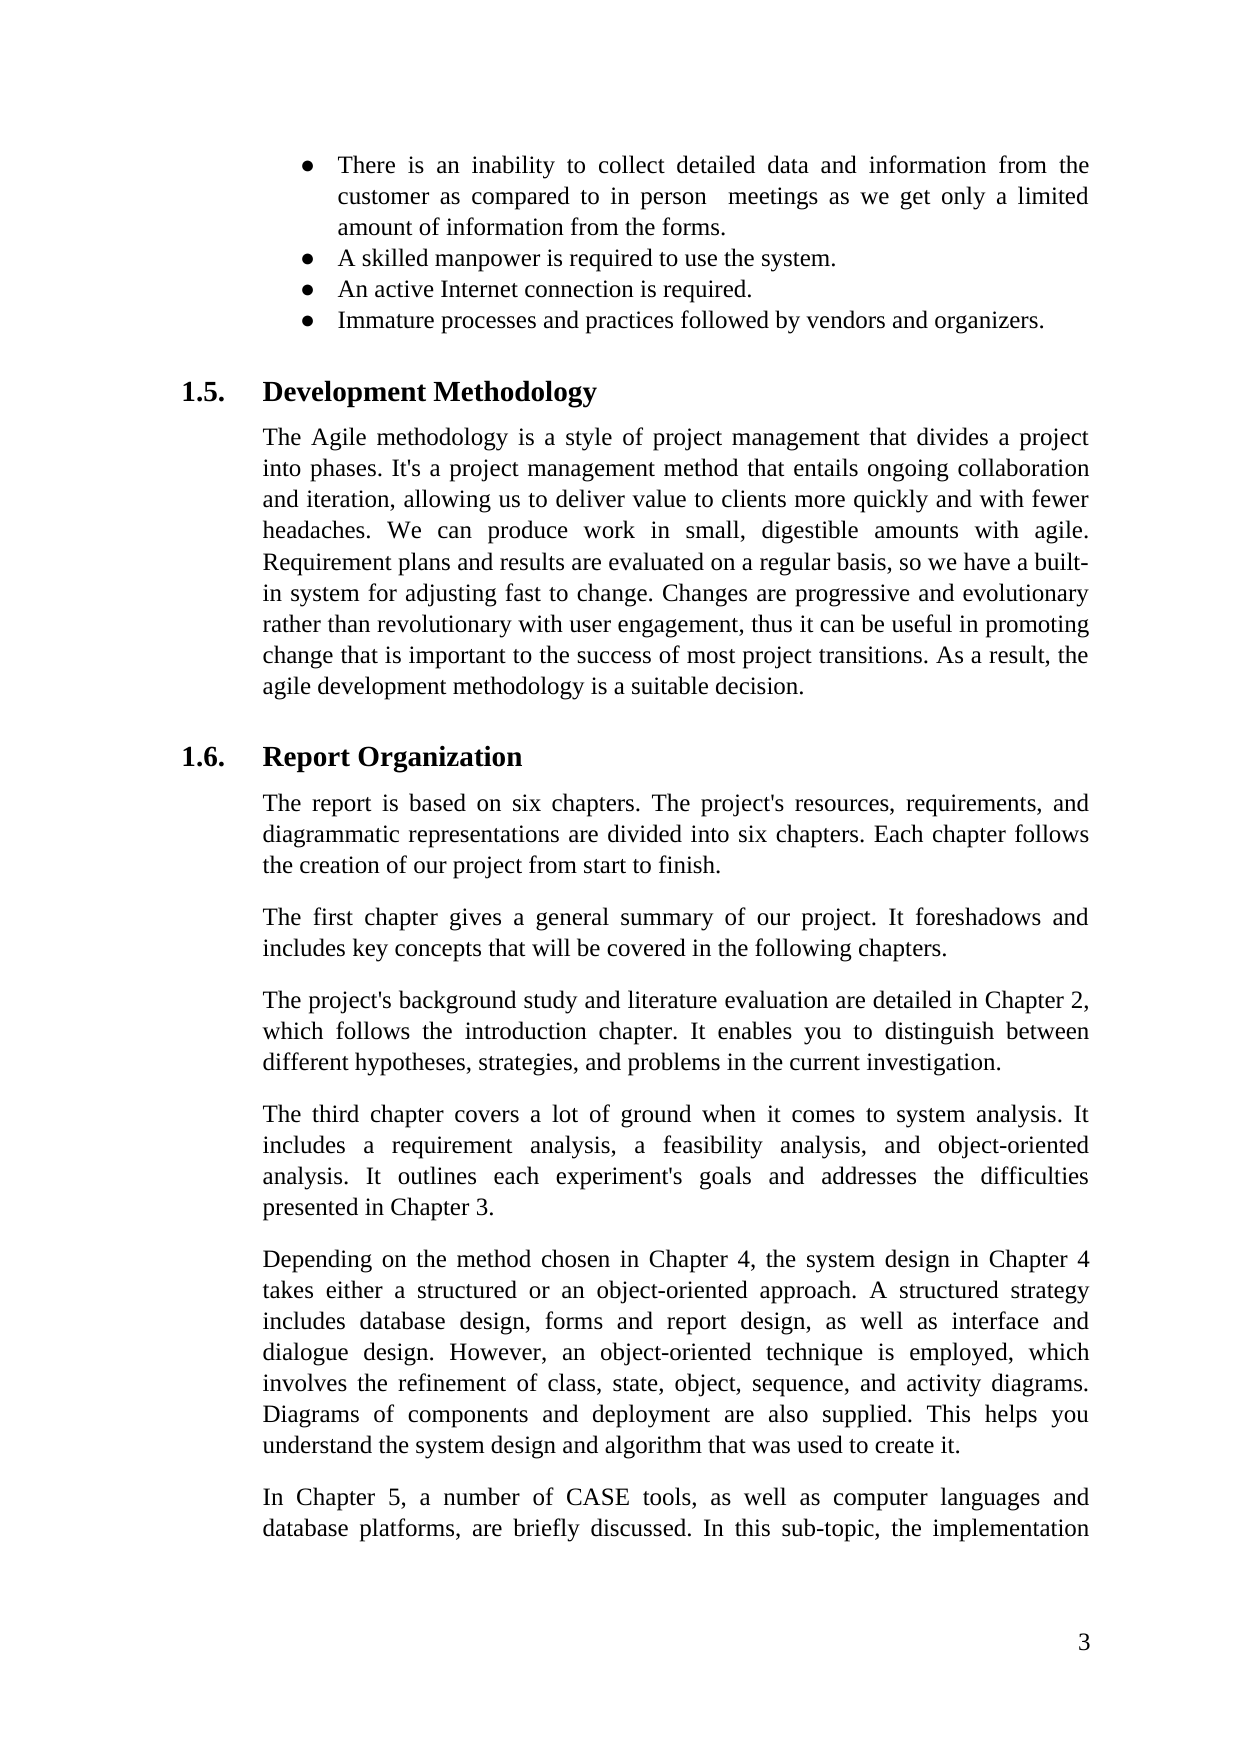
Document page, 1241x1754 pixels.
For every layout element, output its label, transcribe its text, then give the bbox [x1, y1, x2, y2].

text The project's background study and literature evaluation are detailed in Chapter 2, which follows the introduction chapter. It enables you to distinguish between different hypotheses, strategies, and problems in the current investigation. [262, 985, 1090, 1076]
text The report is based on six chapters. The project's resources, requirements, and diagrammatic representations are divided into six chapters. Each chapter follows the creation of our project from start to finish. [262, 788, 1090, 879]
text Depending on the method chosen in Chapter 4, the system design in Chapter 4 takes either a structured or an object-oriented approach. A structured strategy includes database design, forms and report design, as well as interface and dialogue design. However, an object-oriented technique is employed, which involves the refinement of class, state, object, sequence, and activity diagrams. Diagrams of components and deployment are also supplied. This helps you understand the system design and algorithm that was used to create it. [262, 1244, 1090, 1459]
list There is an inability to collect detailed data and information from the customer as compared to in person meetings as we get only a limited amount of information from the forms. [300, 150, 1090, 241]
subtitle Report Organization [225, 739, 1090, 773]
subtitle Development Methodology [225, 374, 1090, 407]
text The Agile methodology is a style of project management that divides a project into phases. It's a project management method that entails ongoing collaboration and iteration, allowing us to deliver value to clients more quickly and with fewer headaches. We can produce work in small, digestible amounts with agile. Requirement plans and results are evaluated on a regular basis, so we have a built-in system for adjusting fast to change. Changes are progressive and evolutionary rather than revolutionary with user engagement, thus it can be useful in promoting change that is important to the success of most project transitions. As a result, the agile development methodology is a suitable decision. [262, 422, 1090, 699]
list A skilled manpower is required to use the system. [300, 243, 1090, 272]
list An active Internet connection is required. [300, 274, 1090, 303]
text The third chapter covers a lot of ground when it comes to system analysis. It includes a requirement analysis, a feasibility analysis, and object-oriented analysis. It outlines each experiment's goals and addresses the difficulties presented in Chapter 3. [262, 1099, 1090, 1221]
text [262, 1482, 1090, 1542]
list Immature processes and practices followed by vendors and organizers. [300, 305, 1090, 334]
text The first chapter gives a general summary of our project. It foreshadows and includes key concepts that will be covered in the following chapters. [262, 902, 1090, 962]
